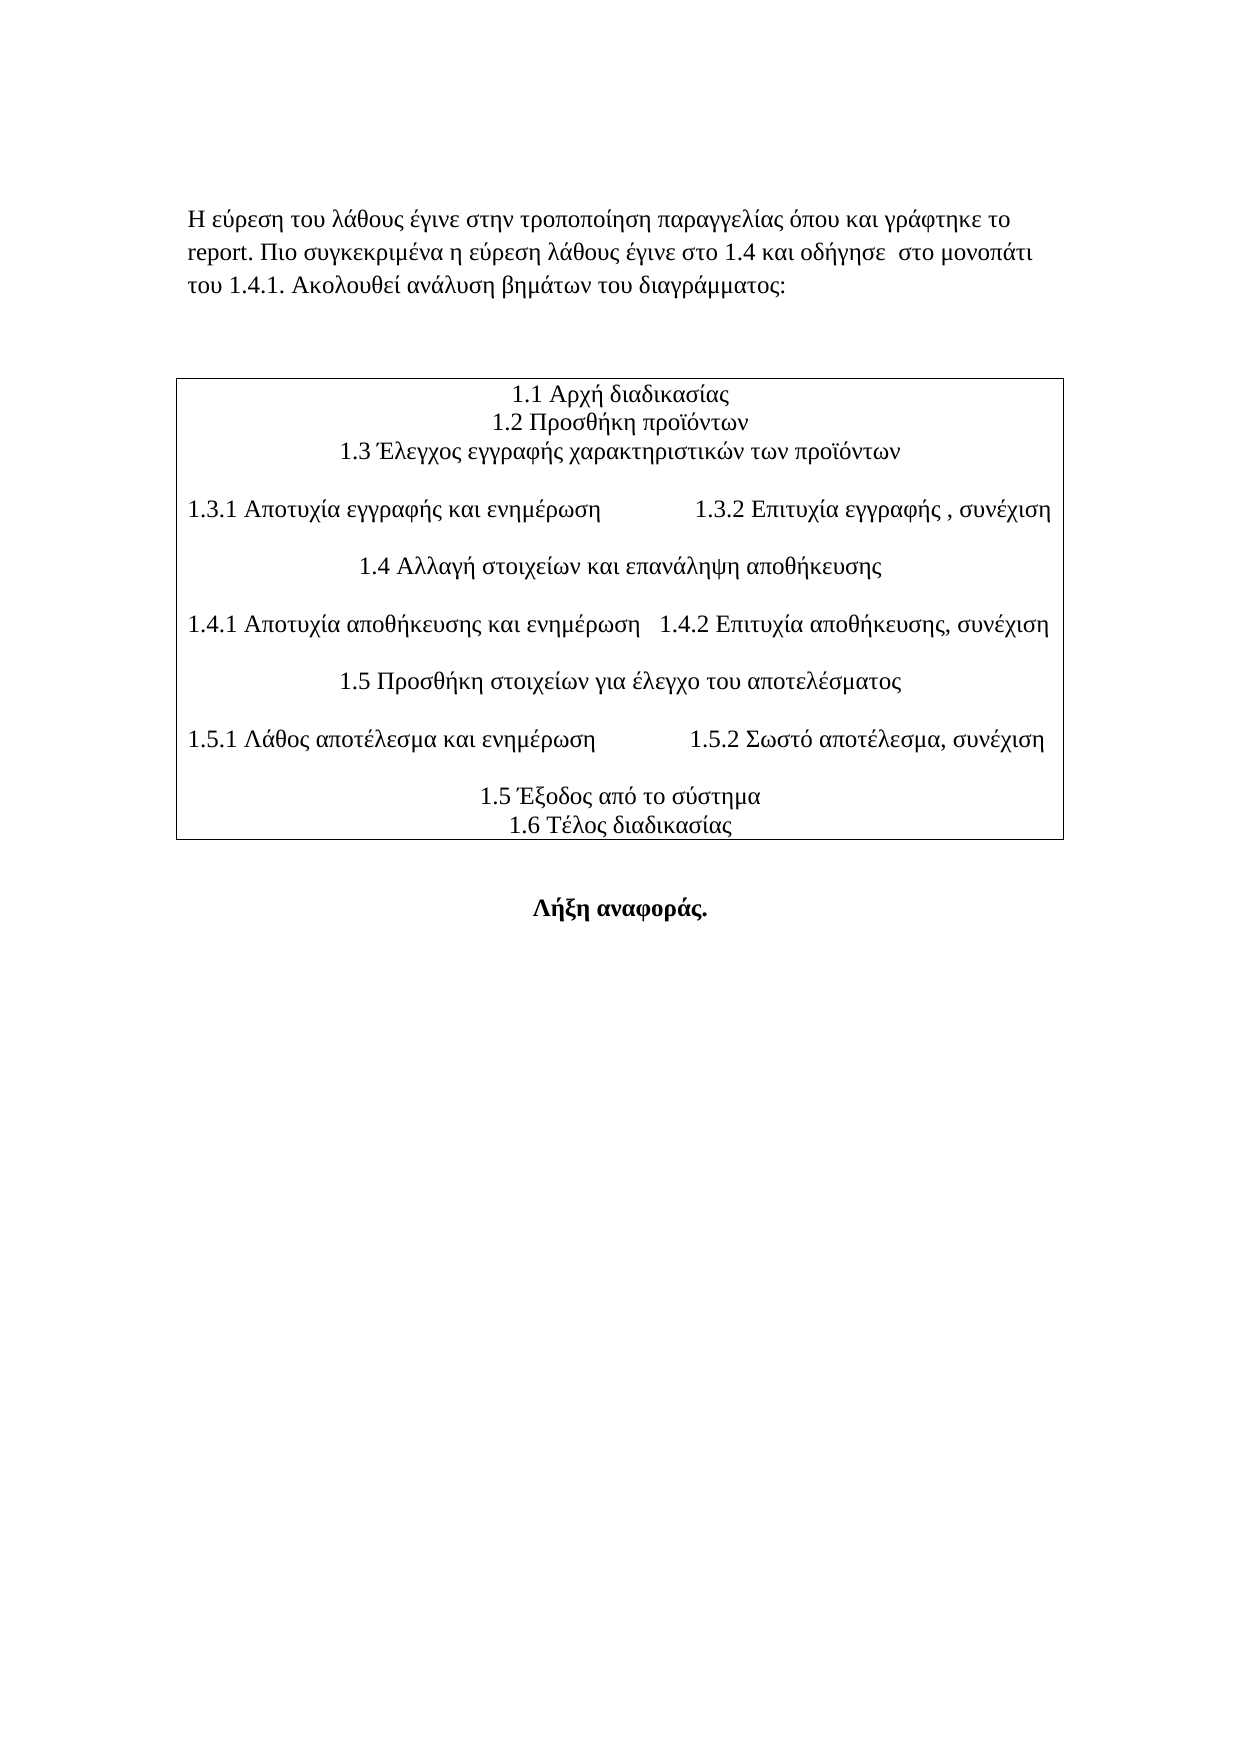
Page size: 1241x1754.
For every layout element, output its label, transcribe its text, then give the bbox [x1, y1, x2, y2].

text Λήξη αναφοράς. [187, 893, 1053, 922]
table_header Αρχή διαδικασίας Προσθήκη προϊόντων Έλεγχος εγγραφής χαρακτηριστικών των προϊόντων 1.3.1 Αποτυχία εγγραφής και ενημέρωση 1.3.2 Επιτυχία εγγραφής , συνέχιση Αλλαγή στοιχείων και επανάληψη αποθήκευσης 1.4.1 Αποτυχία αποθήκευσης και ενημέρωση 1.4.2 Επιτυχία αποθήκευσης, συνέχιση 1.5 Προσθήκη στοιχείων για έλεγχο του αποτελέσματος 1.5.1 Λάθος αποτέλεσμα και ενημέρωση 1.5.2 Σωστό αποτέλεσμα, συνέχιση Έξοδος από το σύστημα Τέλος διαδικασίας [177, 379, 1063, 839]
text Η εύρεση του λάθους έγινε στην τροποποίηση παραγγελίας όπου και γράφτηκε το report. Πιο συγκεκριμένα η εύρεση λάθους έγινε στο 1.4 και οδήγησε στο μονοπάτι του 1.4.1. Ακολουθεί ανάλυση βημάτων του διαγράμματος: [187, 204, 1053, 299]
